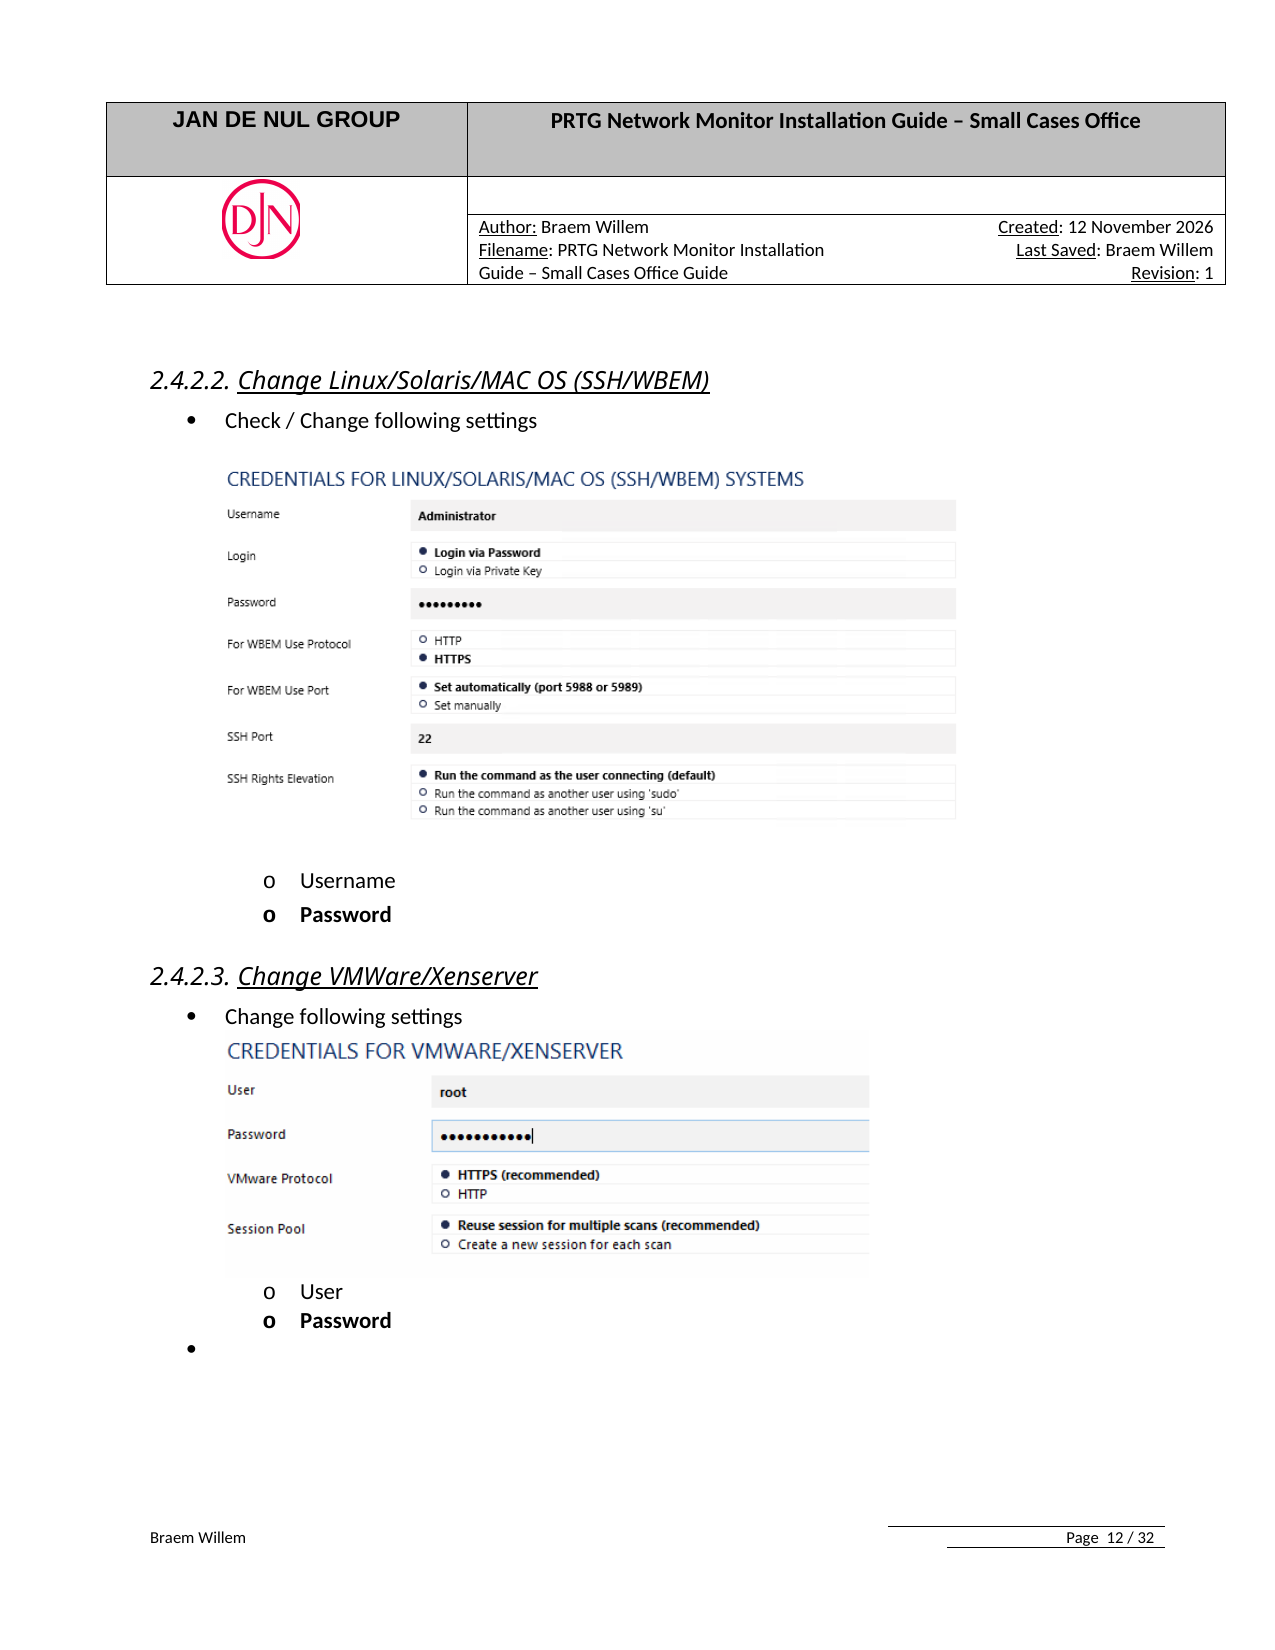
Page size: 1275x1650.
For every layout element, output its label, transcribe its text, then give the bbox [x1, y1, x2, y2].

list Username [262, 866, 1125, 896]
picture [225, 459, 969, 842]
list User [262, 1277, 1125, 1306]
subtitle Change VMWare/Xenserver [150, 958, 1125, 993]
picture [221, 179, 300, 258]
list Password [262, 1306, 1125, 1336]
subtitle Change Linux/Solaris/MAC OS (SSH/WBEM) [150, 363, 1125, 397]
list Password [262, 900, 1125, 929]
list Change following settings [187, 1002, 1125, 1030]
picture [225, 1030, 870, 1278]
list Check / Change following settings [187, 407, 1125, 434]
